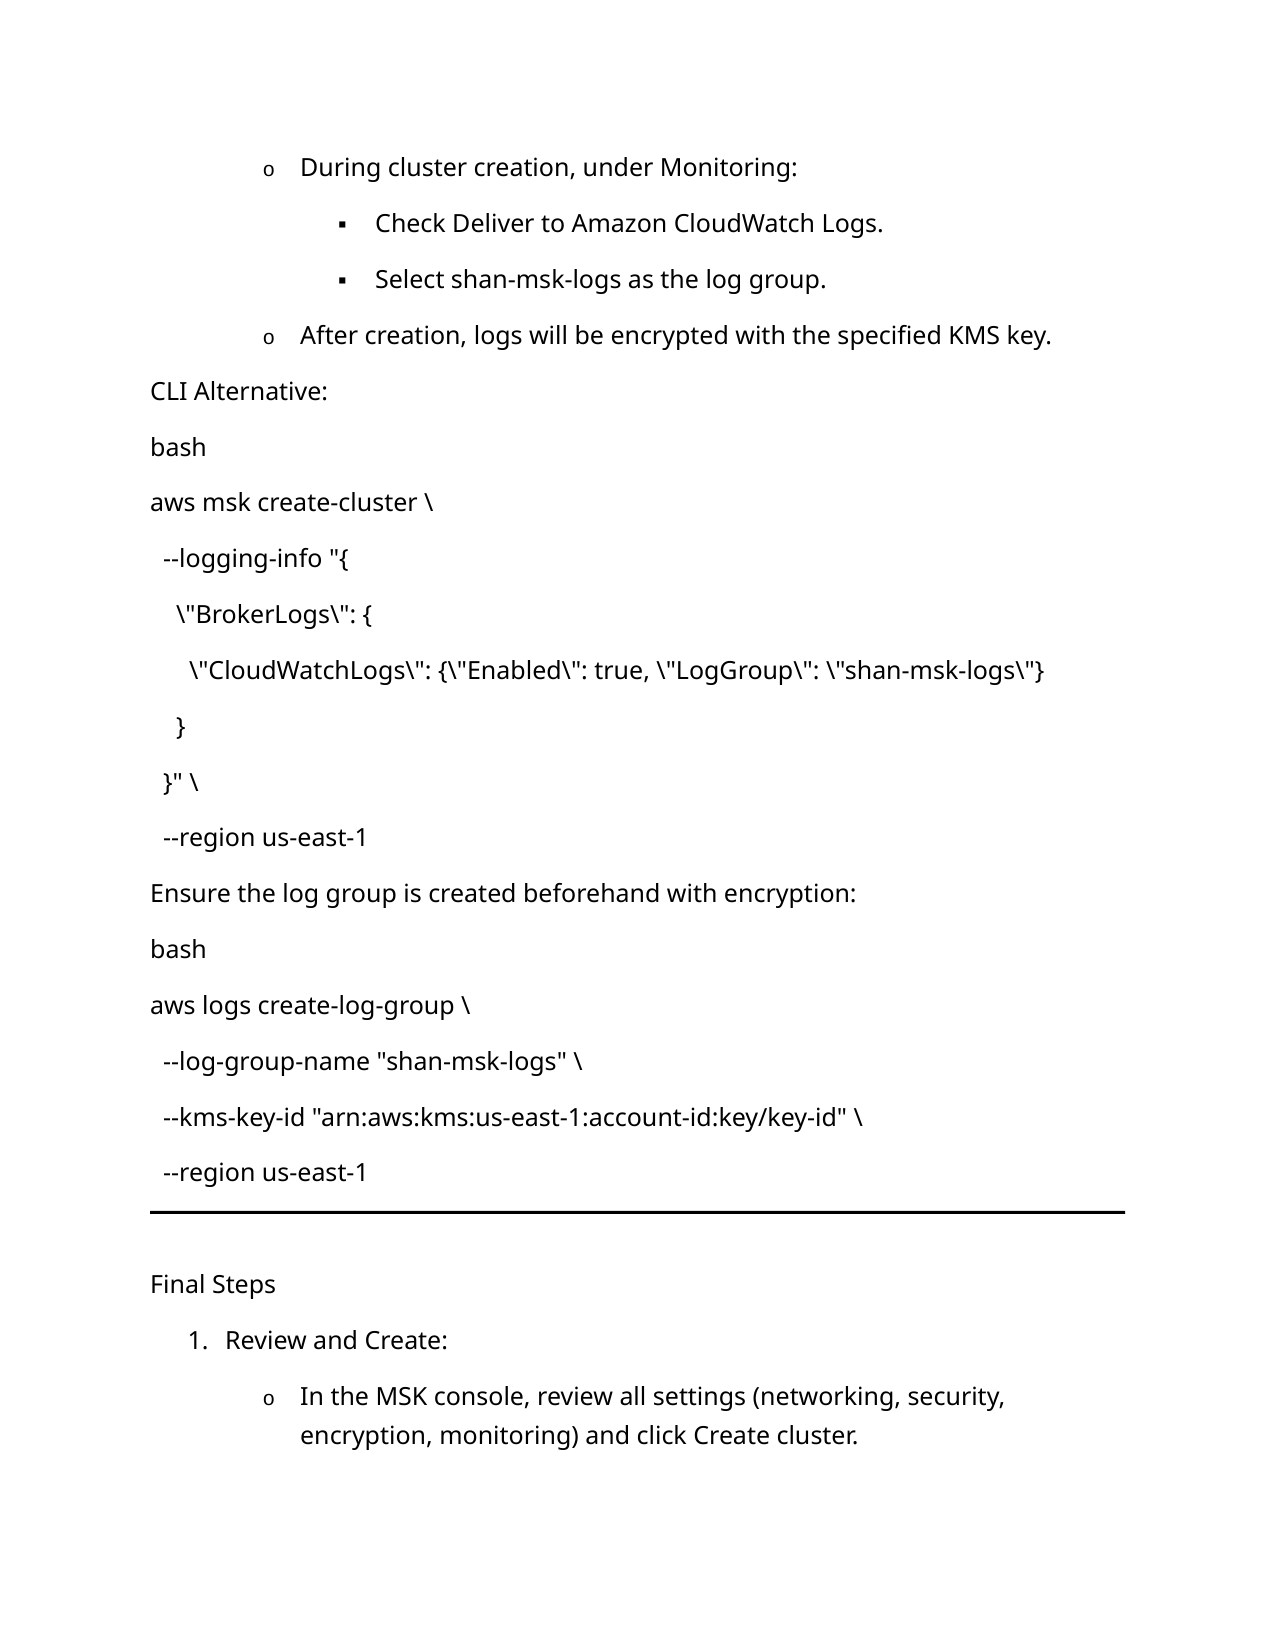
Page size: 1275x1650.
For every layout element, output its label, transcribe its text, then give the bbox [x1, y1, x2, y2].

text --region us-east-1 [150, 820, 1125, 854]
text }" \ [150, 764, 1125, 798]
text } [150, 708, 1125, 742]
list Review and Create: [187, 1322, 1125, 1357]
text bash [150, 932, 1125, 966]
list Select shan-msk-logs as the log group. [337, 262, 1125, 296]
text --logging-info "{ [150, 541, 1125, 575]
text Ensure the log group is created beforehand with encryption: [150, 876, 1125, 910]
text --region us-east-1 [150, 1155, 1125, 1189]
text --log-group-name "shan-msk-logs" \ [150, 1043, 1125, 1077]
text aws logs create-log-group \ [150, 987, 1125, 1022]
list After creation, logs will be encrypted with the specified KMS key. [262, 317, 1125, 352]
text CLI Alternative: [150, 373, 1125, 407]
list During cluster creation, under Monitoring: [262, 150, 1125, 184]
list In the MSK console, review all settings (networking, security, encryption, monitoring) and click Create cluster. [262, 1378, 1125, 1452]
text aws msk create-cluster \ [150, 485, 1125, 519]
text bash [150, 429, 1125, 463]
text \"BrokerLogs\": { [150, 597, 1125, 631]
text --kms-key-id "arn:aws:kms:us-east-1:account-id:key/key-id" \ [150, 1099, 1125, 1133]
text \"CloudWatchLogs\": {\"Enabled\": true, \"LogGroup\": \"shan-msk-logs\"} [150, 652, 1125, 687]
text Final Steps [150, 1267, 1125, 1301]
list Check Deliver to Amazon CloudWatch Logs. [337, 206, 1125, 240]
